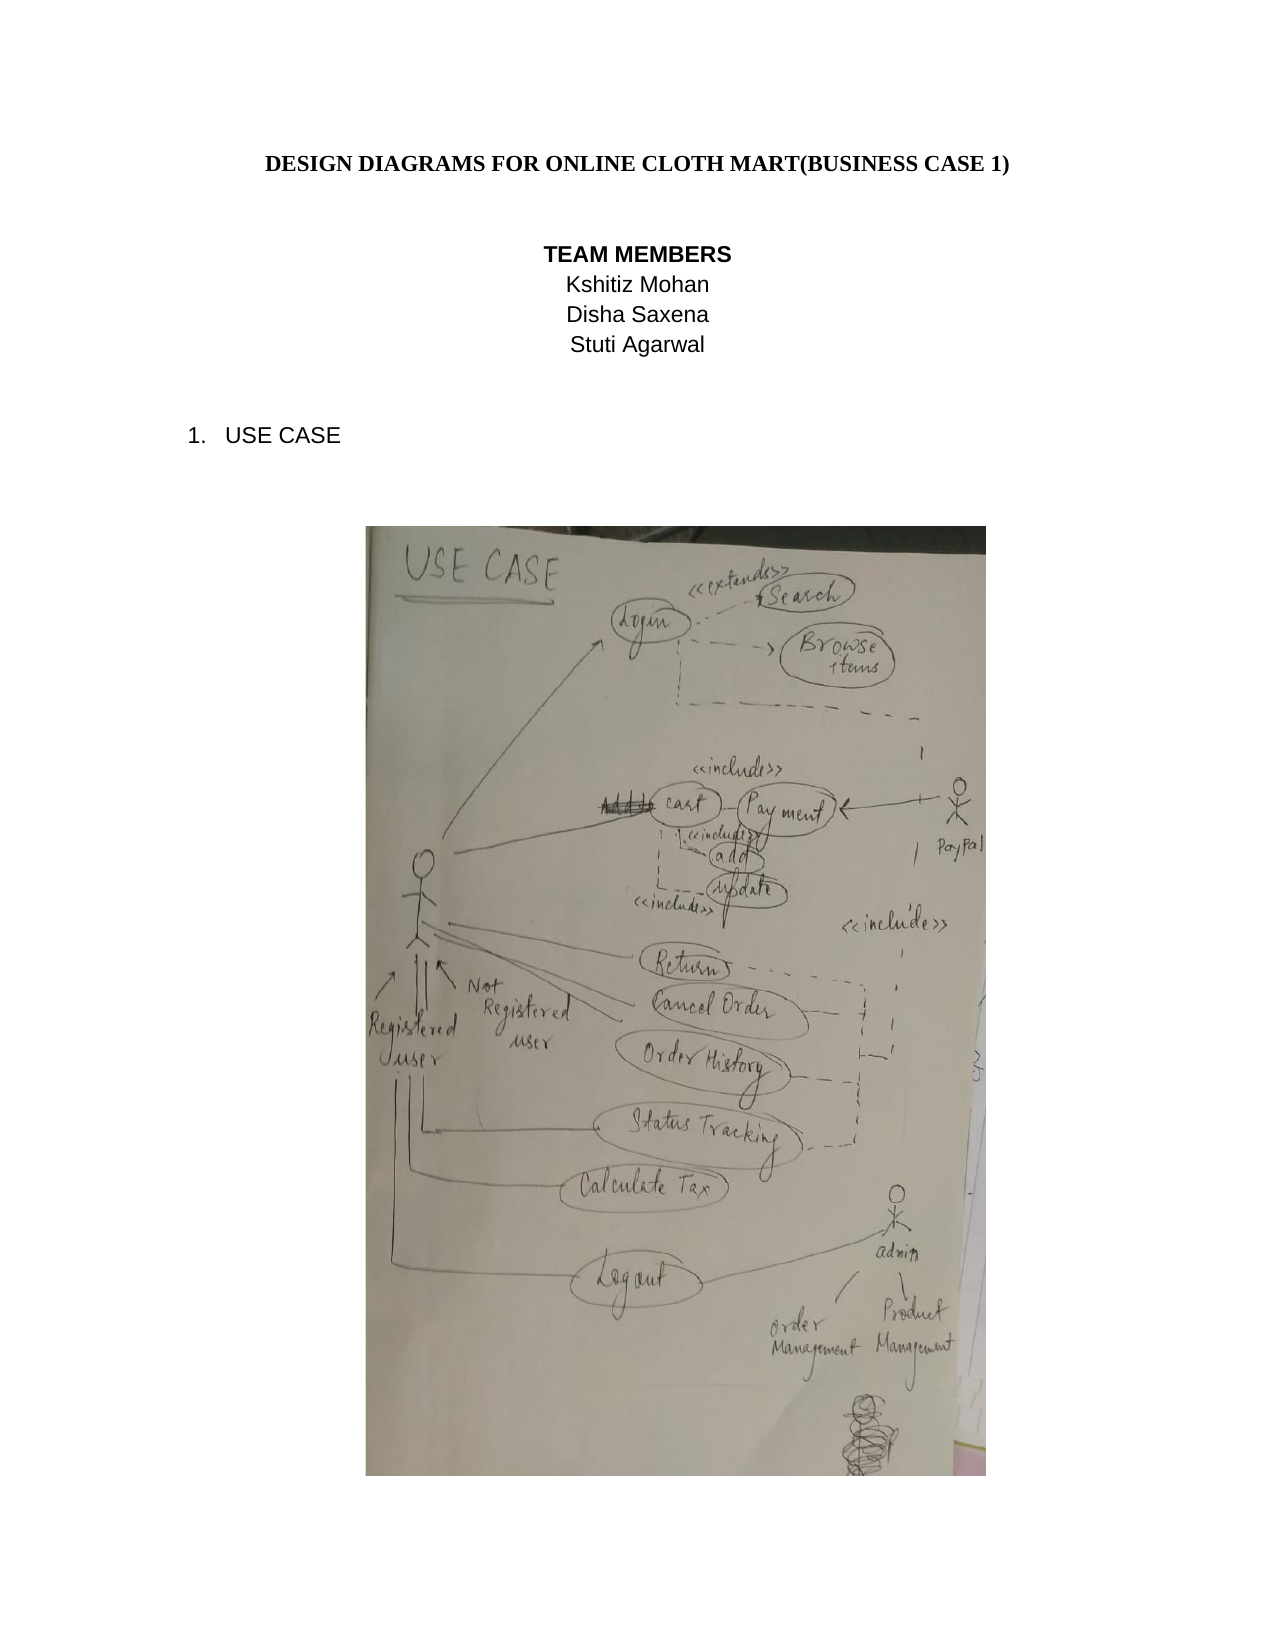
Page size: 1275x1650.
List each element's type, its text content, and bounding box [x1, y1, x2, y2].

text DESIGN DIAGRAMS FOR ONLINE CLOTH MART(BUSINESS CASE 1) [150, 150, 1125, 176]
text TEAM MEMBERS [150, 241, 1125, 267]
text Disha Saxena [150, 301, 1125, 327]
picture [365, 526, 986, 1476]
text Kshitiz Mohan [150, 271, 1125, 297]
list USE CASE [187, 422, 1125, 448]
text Stuti Agarwal [150, 331, 1125, 358]
